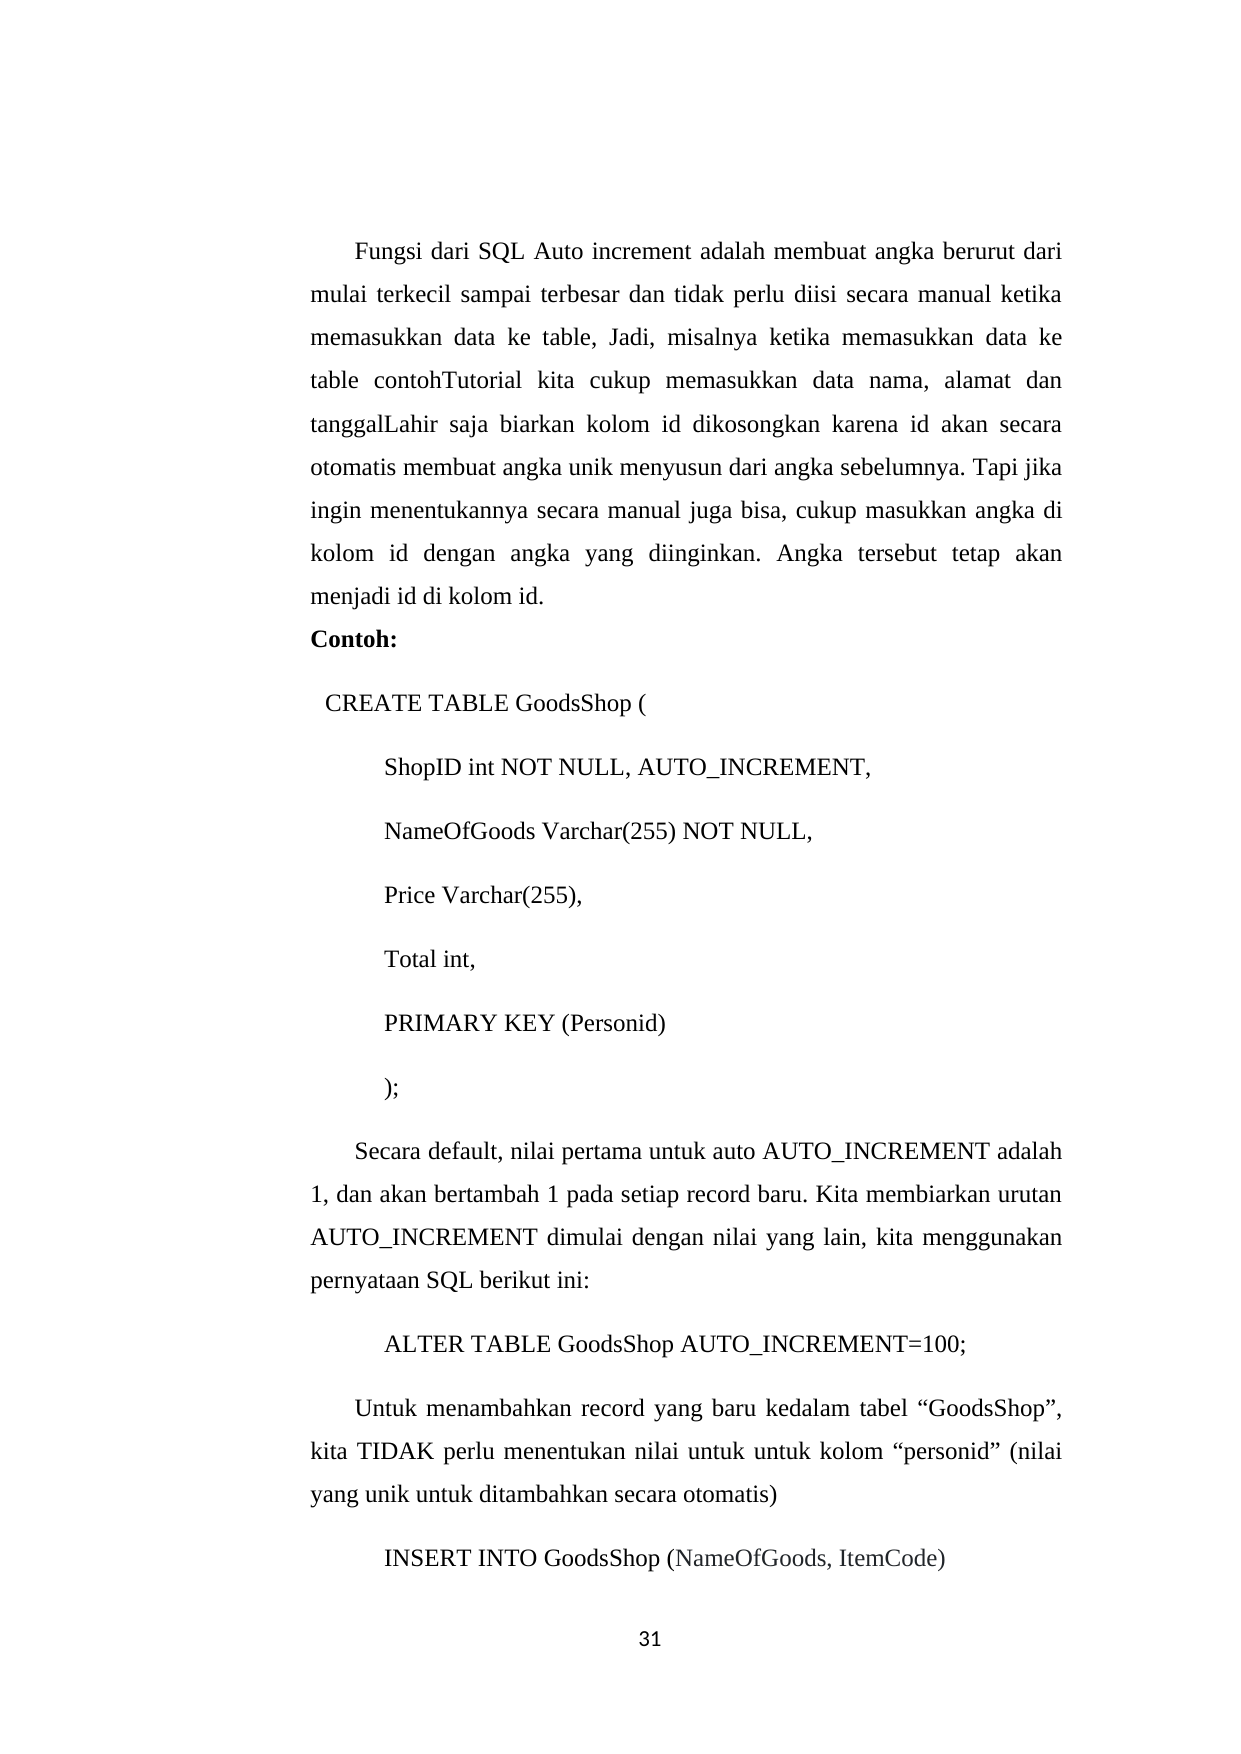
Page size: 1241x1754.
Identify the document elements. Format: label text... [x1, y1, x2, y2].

text Total int, [281, 944, 1063, 973]
text ShopID int NOT NULL, AUTO_INCREMENT, [281, 752, 1063, 781]
text Untuk menambahkan record yang baru kedalam tabel “GoodsShop”, kita TIDAK perlu menentukan nilai untuk untuk kolom “personid” (nilai yang unik untuk ditambahkan secara otomatis) [310, 1393, 1063, 1508]
text Secara default, nilai pertama untuk auto AUTO_INCREMENT adalah 1, dan akan bertambah 1 pada setiap record baru. Kita membiarkan urutan AUTO_INCREMENT dimulai dengan nilai yang lain, kita menggunakan pernyataan SQL berikut ini: [310, 1136, 1063, 1294]
list Contoh: [281, 624, 1063, 653]
list Fungsi dari SQL Auto increment adalah membuat angka berurut dari mulai terkecil sampai terbesar dan tidak perlu diisi secara manual ketika memasukkan data ke table, Jadi, misalnya ketika memasukkan data ke table contohTutorial kita cukup memasukkan data nama, alamat dan tanggalLahir saja biarkan kolom id dikosongkan karena id akan secara otomatis membuat angka unik menyusun dari angka sebelumnya. Tapi jika ingin menentukannya secara manual juga bisa, cukup masukkan angka di kolom id dengan angka yang diinginkan. Angka tersebut tetap akan menjadi id di kolom id. [310, 236, 1063, 610]
text ALTER TABLE GoodsShop AUTO_INCREMENT=100; [281, 1329, 1063, 1358]
text Price Varchar(255), [281, 880, 1063, 909]
text PRIMARY KEY (Personid) [281, 1008, 1063, 1037]
text ); [281, 1072, 1063, 1101]
text INSERT INTO GoodsShop (NameOfGoods, ItemCode) [281, 1543, 1063, 1572]
text NameOfGoods Varchar(255) NOT NULL, [281, 816, 1063, 845]
text CREATE TABLE GoodsShop ( [281, 688, 1063, 717]
